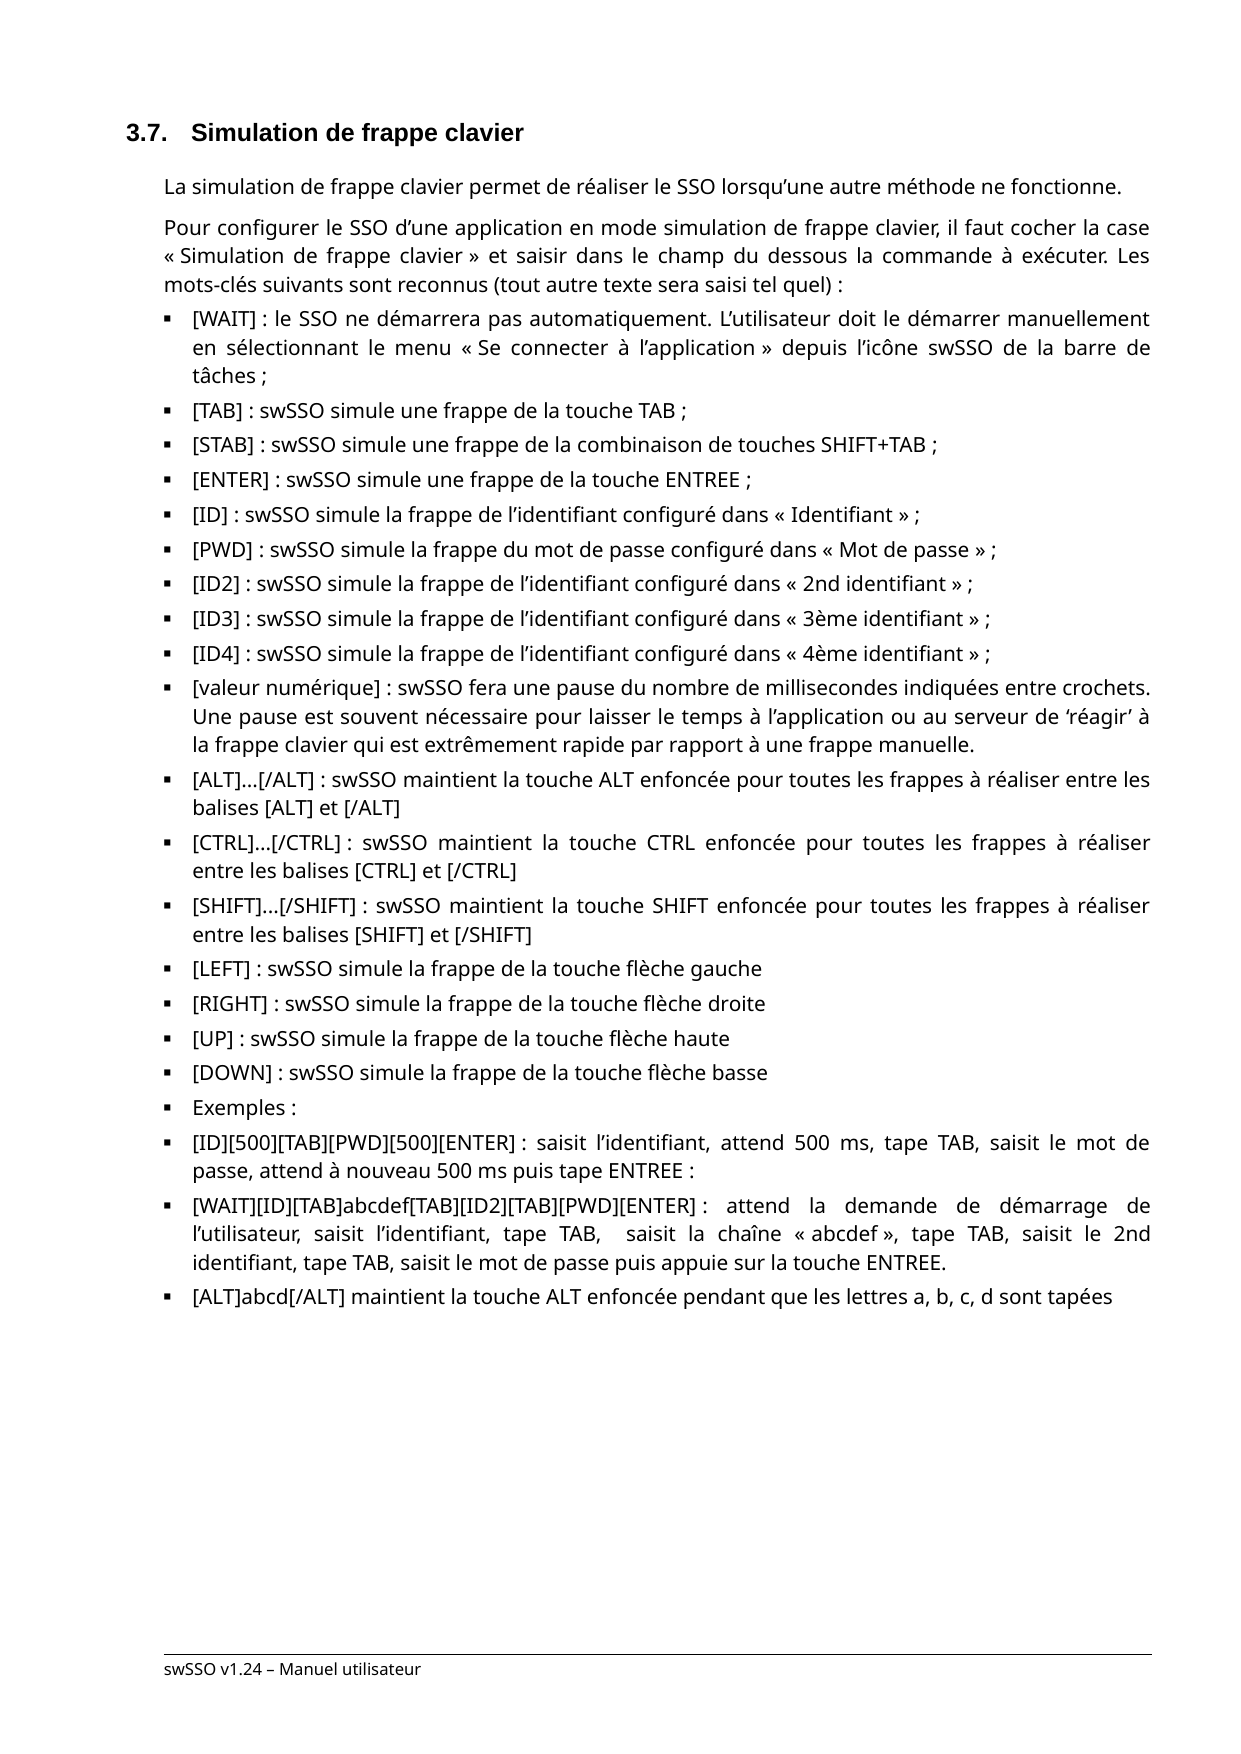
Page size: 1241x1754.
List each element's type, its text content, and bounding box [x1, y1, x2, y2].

text [RIGHT] : swSSO simule la frappe de la touche flèche droite [162, 989, 1152, 1017]
text [WAIT] : le SSO ne démarrera pas automatiquement. L’utilisateur doit le démarrer manuellement en sélectionnant le menu « Se connecter à l’application » depuis l’icône swSSO de la barre de tâches ; [162, 304, 1152, 390]
text [ID2] : swSSO simule la frappe de l’identifiant configuré dans « 2nd identifiant » ; [162, 569, 1152, 598]
text Exemples : [162, 1093, 1152, 1122]
text [ALT]abcd[/ALT] maintient la touche ALT enfoncée pendant que les lettres a, b, c, d sont tapées [162, 1282, 1152, 1311]
text [TAB] : swSSO simule une frappe de la touche TAB ; [162, 396, 1152, 424]
text [PWD] : swSSO simule la frappe du mot de passe configuré dans « Mot de passe » ; [162, 535, 1152, 563]
text Pour configurer le SSO d’une application en mode simulation de frappe clavier, il faut cocher la case « Simulation de frappe clavier » et saisir dans le champ du dessous la commande à exécuter. Les mots-clés suivants sont reconnus (tout autre texte sera saisi tel quel) : [164, 213, 1152, 298]
text [WAIT][ID][TAB]abcdef[TAB][ID2][TAB][PWD][ENTER] : attend la demande de démarrage de l’utilisateur, saisit l’identifiant, tape TAB, saisit la chaîne « abcdef », tape TAB, saisit le 2nd identifiant, tape TAB, saisit le mot de passe puis appuie sur la touche ENTREE. [162, 1191, 1152, 1276]
text [CTRL]...[/CTRL] : swSSO maintient la touche CTRL enfoncée pour toutes les frappes à réaliser entre les balises [CTRL] et [/CTRL] [162, 828, 1152, 885]
text [valeur numérique] : swSSO fera une pause du nombre de millisecondes indiquées entre crochets. Une pause est souvent nécessaire pour laisser le temps à l’application ou au serveur de ‘réagir’ à la frappe clavier qui est extrêmement rapide par rapport à une frappe manuelle. [162, 673, 1152, 759]
text [ID3] : swSSO simule la frappe de l’identifiant configuré dans « 3ème identifiant » ; [162, 604, 1152, 632]
text [STAB] : swSSO simule une frappe de la combinaison de touches SHIFT+TAB ; [162, 431, 1152, 459]
text [UP] : swSSO simule la frappe de la touche flèche haute [162, 1024, 1152, 1052]
text [ALT]...[/ALT] : swSSO maintient la touche ALT enfoncée pour toutes les frappes à réaliser entre les balises [ALT] et [/ALT] [162, 765, 1152, 822]
text [LEFT] : swSSO simule la frappe de la touche flèche gauche [162, 954, 1152, 983]
text [ID4] : swSSO simule la frappe de l’identifiant configuré dans « 4ème identifiant » ; [162, 639, 1152, 667]
text [ID] : swSSO simule la frappe de l’identifiant configuré dans « Identifiant » ; [162, 500, 1152, 528]
subtitle Simulation de frappe clavier [126, 118, 1152, 147]
text [ENTER] : swSSO simule une frappe de la touche ENTREE ; [162, 465, 1152, 494]
text [ID][500][TAB][PWD][500][ENTER] : saisit l’identifiant, attend 500 ms, tape TAB, saisit le mot de passe, attend à nouveau 500 ms puis tape ENTREE : [162, 1128, 1152, 1185]
text [SHIFT]...[/SHIFT] : swSSO maintient la touche SHIFT enfoncée pour toutes les frappes à réaliser entre les balises [SHIFT] et [/SHIFT] [162, 891, 1152, 948]
text La simulation de frappe clavier permet de réaliser le SSO lorsqu’une autre méthode ne fonctionne. [164, 172, 1152, 200]
text [DOWN] : swSSO simule la frappe de la touche flèche basse [162, 1058, 1152, 1087]
